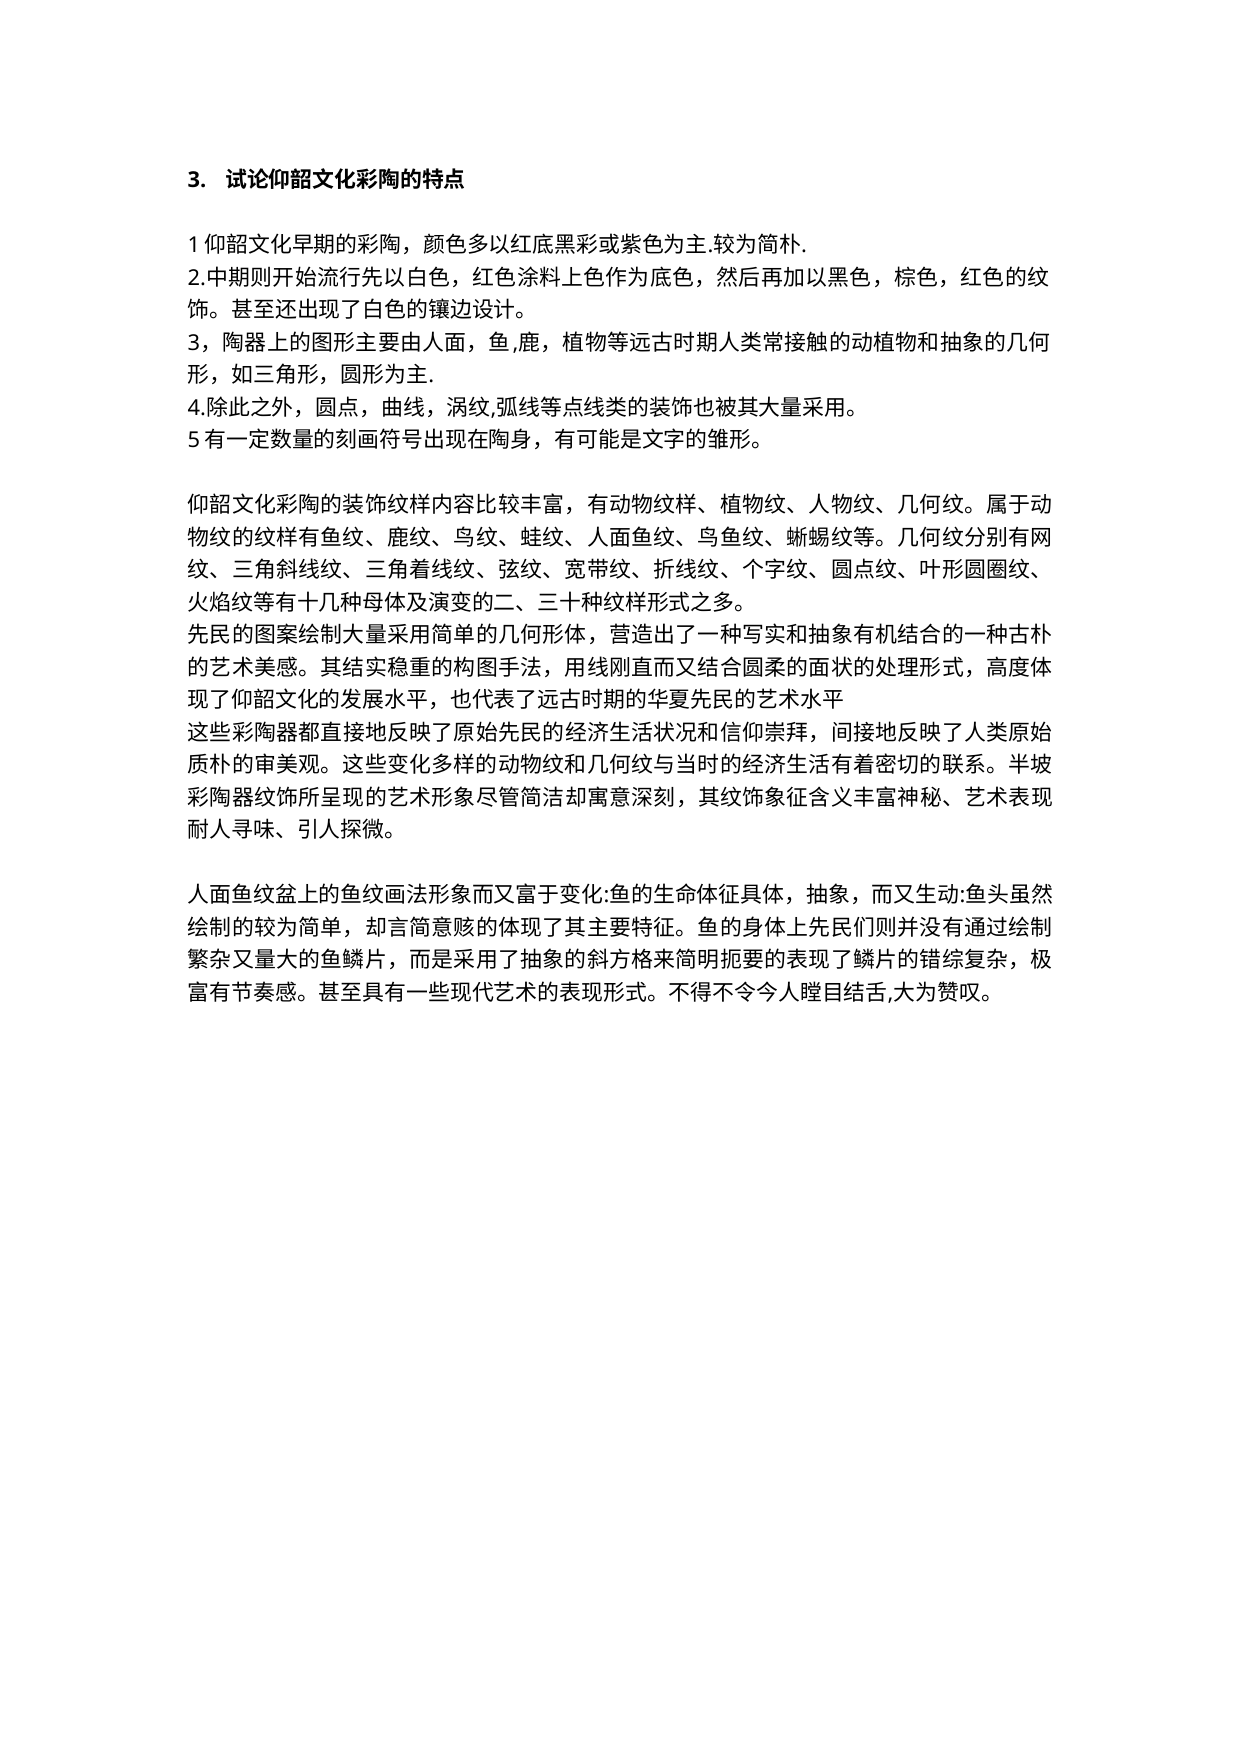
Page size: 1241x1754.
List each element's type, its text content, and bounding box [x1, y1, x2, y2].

text 3，陶器上的图形主要由人面，鱼,鹿，植物等远古时期人类常接触的动植物和抽象的几何形，如三角形，圆形为主. [187, 324, 1053, 389]
text 人面鱼纹盆上的鱼纹画法形象而又富于变化:鱼的生命体征具体，抽象，而又生动:鱼头虽然绘制的较为简单，却言简意赅的体现了其主要特征。鱼的身体上先民们则并没有通过绘制繁杂又量大的鱼鳞片，而是采用了抽象的斜方格来简明扼要的表现了鳞片的错综复杂，极富有节奏感。甚至具有一些现代艺术的表现形式。不得不令今人瞠目结舌,大为赞叹。 [187, 877, 1053, 1007]
text 5有一定数量的刻画符号出现在陶身，有可能是文字的雏形。 [187, 422, 1053, 454]
text 2.中期则开始流行先以白色，红色涂料上色作为底色，然后再加以黑色，棕色，红色的纹饰。甚至还出现了白色的镶边设计。 [187, 259, 1053, 324]
text 先民的图案绘制大量采用简单的几何形体，营造出了一种写实和抽象有机结合的一种古朴的艺术美感。其结实稳重的构图手法，用线刚直而又结合圆柔的面状的处理形式，高度体现了仰韶文化的发展水平，也代表了远古时期的华夏先民的艺术水平 [187, 617, 1053, 714]
text 4.除此之外，圆点，曲线，涡纹,弧线等点线类的装饰也被其大量采用。 [187, 389, 1053, 422]
list 试论仰韶文化彩陶的特点 [187, 162, 1053, 194]
text 仰韶文化彩陶的装饰纹样内容比较丰富，有动物纹样、植物纹、人物纹、几何纹。属于动物纹的纹样有鱼纹、鹿纹、鸟纹、蛙纹、人面鱼纹、鸟鱼纹、蜥蜴纹等。几何纹分别有网纹、三角斜线纹、三角着线纹、弦纹、宽带纹、折线纹、个字纹、圆点纹、叶形圆圈纹、火焰纹等有十几种母体及演变的二、三十种纹样形式之多。 [187, 487, 1053, 617]
text 1仰韶文化早期的彩陶，颜色多以红底黑彩或紫色为主.较为简朴. [187, 227, 1053, 259]
text 这些彩陶器都直接地反映了原始先民的经济生活状况和信仰崇拜，间接地反映了人类原始、质朴的审美观。这些变化多样的动物纹和几何纹与当时的经济生活有着密切的联系。半坡彩陶器纹饰所呈现的艺术形象尽管简洁却寓意深刻，其纹饰象征含义丰富神秘、艺术表现耐人寻味、引人探微。 [187, 714, 1053, 844]
